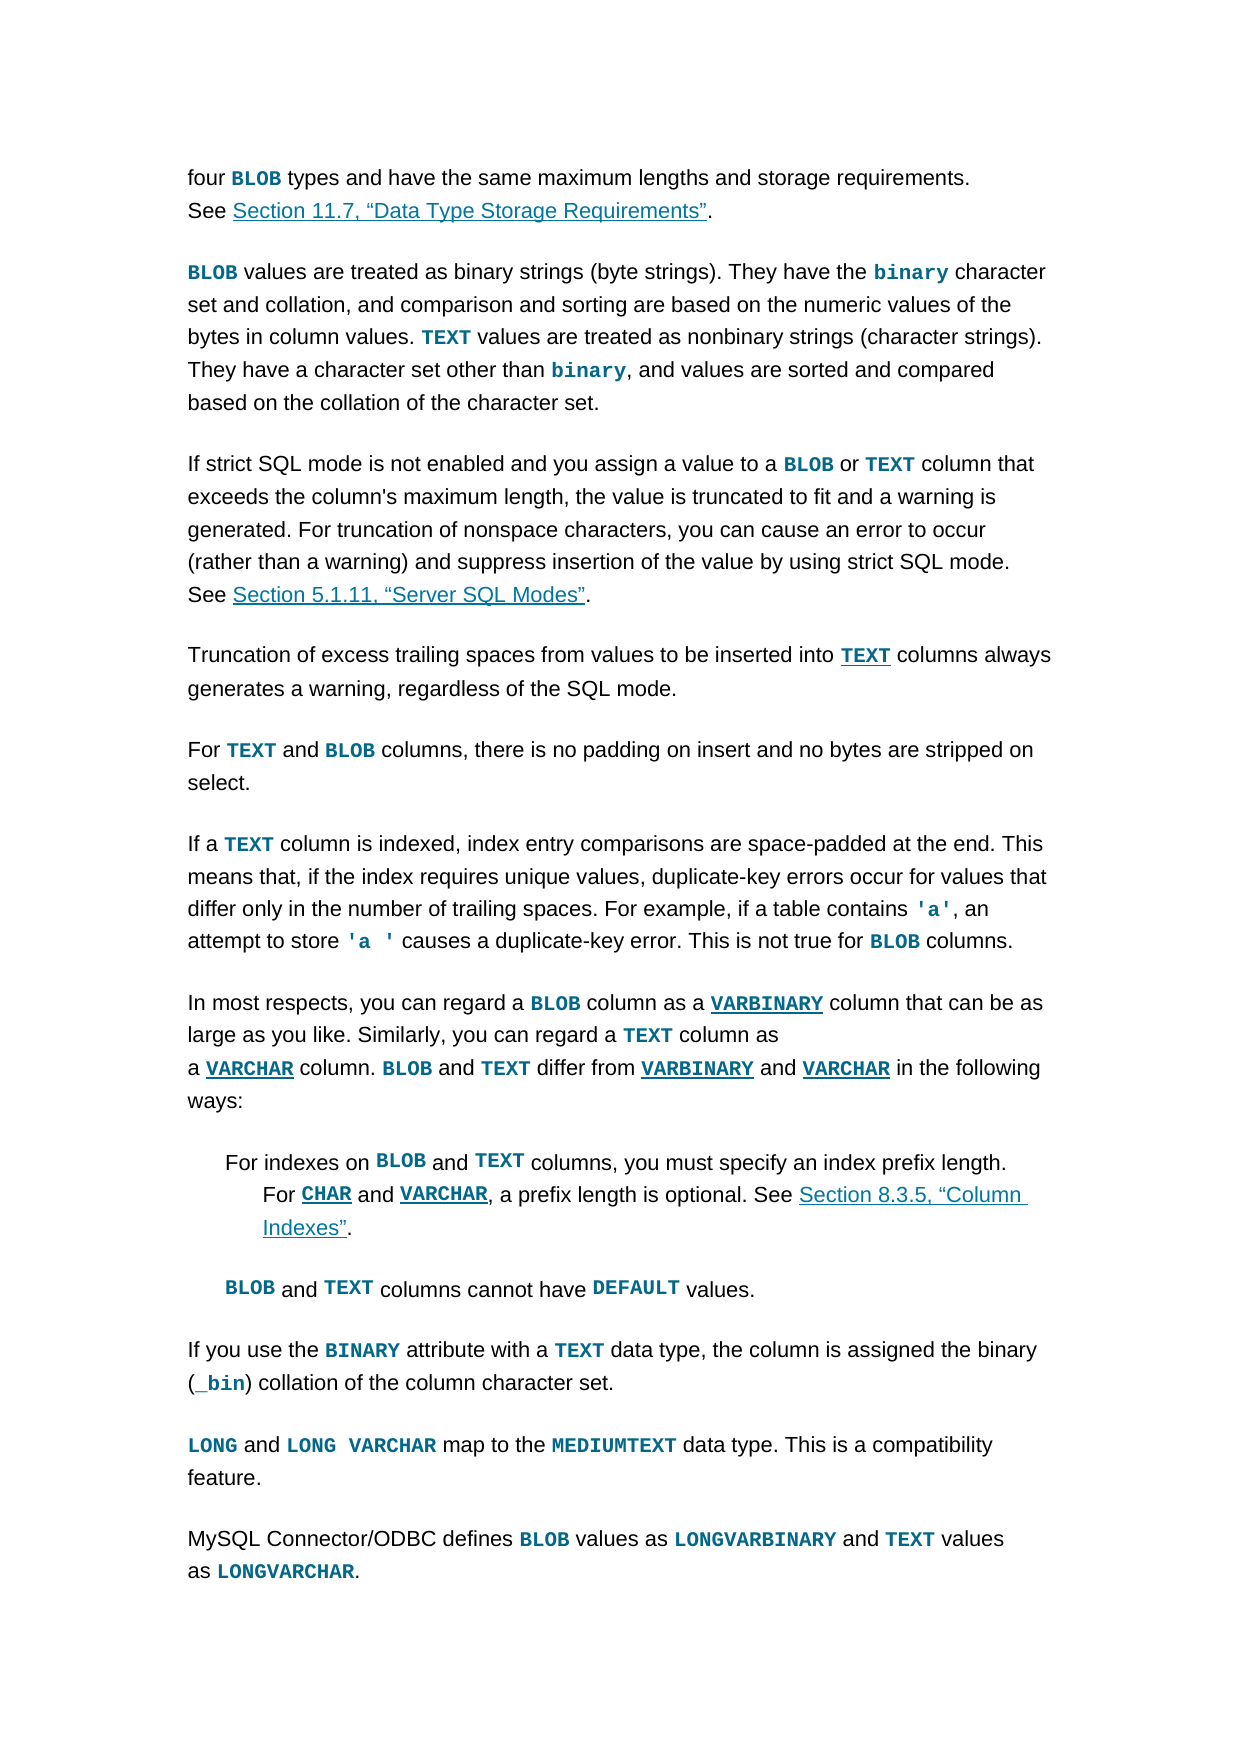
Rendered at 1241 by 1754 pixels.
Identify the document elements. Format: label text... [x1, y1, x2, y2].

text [187, 162, 1053, 227]
text If strict SQL mode is not enabled and you assign a value to a BLOB or TEXT column that exceeds the column's maximum length, the value is truncated to fit and a warning is generated. For truncation of nonspace characters, you can cause an error to occur (rather than a warning) and suppress insertion of the value by using strict SQL mode. See Section 5.1.11, “Server SQL Modes”. [187, 448, 1053, 610]
text Truncation of excess trailing spaces from values to be inserted into TEXT columns always generates a warning, regardless of the SQL mode. [187, 639, 1053, 704]
text LONG and LONG VARCHAR map to the MEDIUMTEXT data type. This is a compatibility feature. [187, 1429, 1053, 1494]
text BLOB and TEXT columns cannot have DEFAULT values. [225, 1273, 1053, 1305]
text In most respects, you can regard a BLOB column as a VARBINARY column that can be as large as you like. Similarly, you can regard a TEXT column as a VARCHAR column. BLOB and TEXT differ from VARBINARY and VARCHAR in the following ways: [187, 987, 1053, 1117]
text For TEXT and BLOB columns, there is no padding on insert and no bytes are stripped on select. [187, 734, 1053, 799]
text For indexes on BLOB and TEXT columns, you must specify an index prefix length. For CHAR and VARCHAR, a prefix length is optional. See Section 8.3.5, “Column Indexes”. [225, 1146, 1053, 1244]
text MySQL Connector/ODBC defines BLOB values as LONGVARBINARY and TEXT values as LONGVARCHAR. [187, 1523, 1053, 1588]
text If a TEXT column is indexed, index entry comparisons are space-padded at the end. This means that, if the index requires unique values, duplicate-key errors occur for values that differ only in the number of trailing spaces. For example, if a table contains 'a', an attempt to store 'a ' causes a duplicate-key error. This is not true for BLOB columns. [187, 828, 1053, 958]
text If you use the BINARY attribute with a TEXT data type, the column is assigned the binary (_bin) collation of the column character set. [187, 1334, 1053, 1399]
text BLOB values are treated as binary strings (byte strings). They have the binary character set and collation, and comparison and sorting are based on the numeric values of the bytes in column values. TEXT values are treated as nonbinary strings (character strings). They have a character set other than binary, and values are sorted and compared based on the collation of the character set. [187, 256, 1053, 419]
